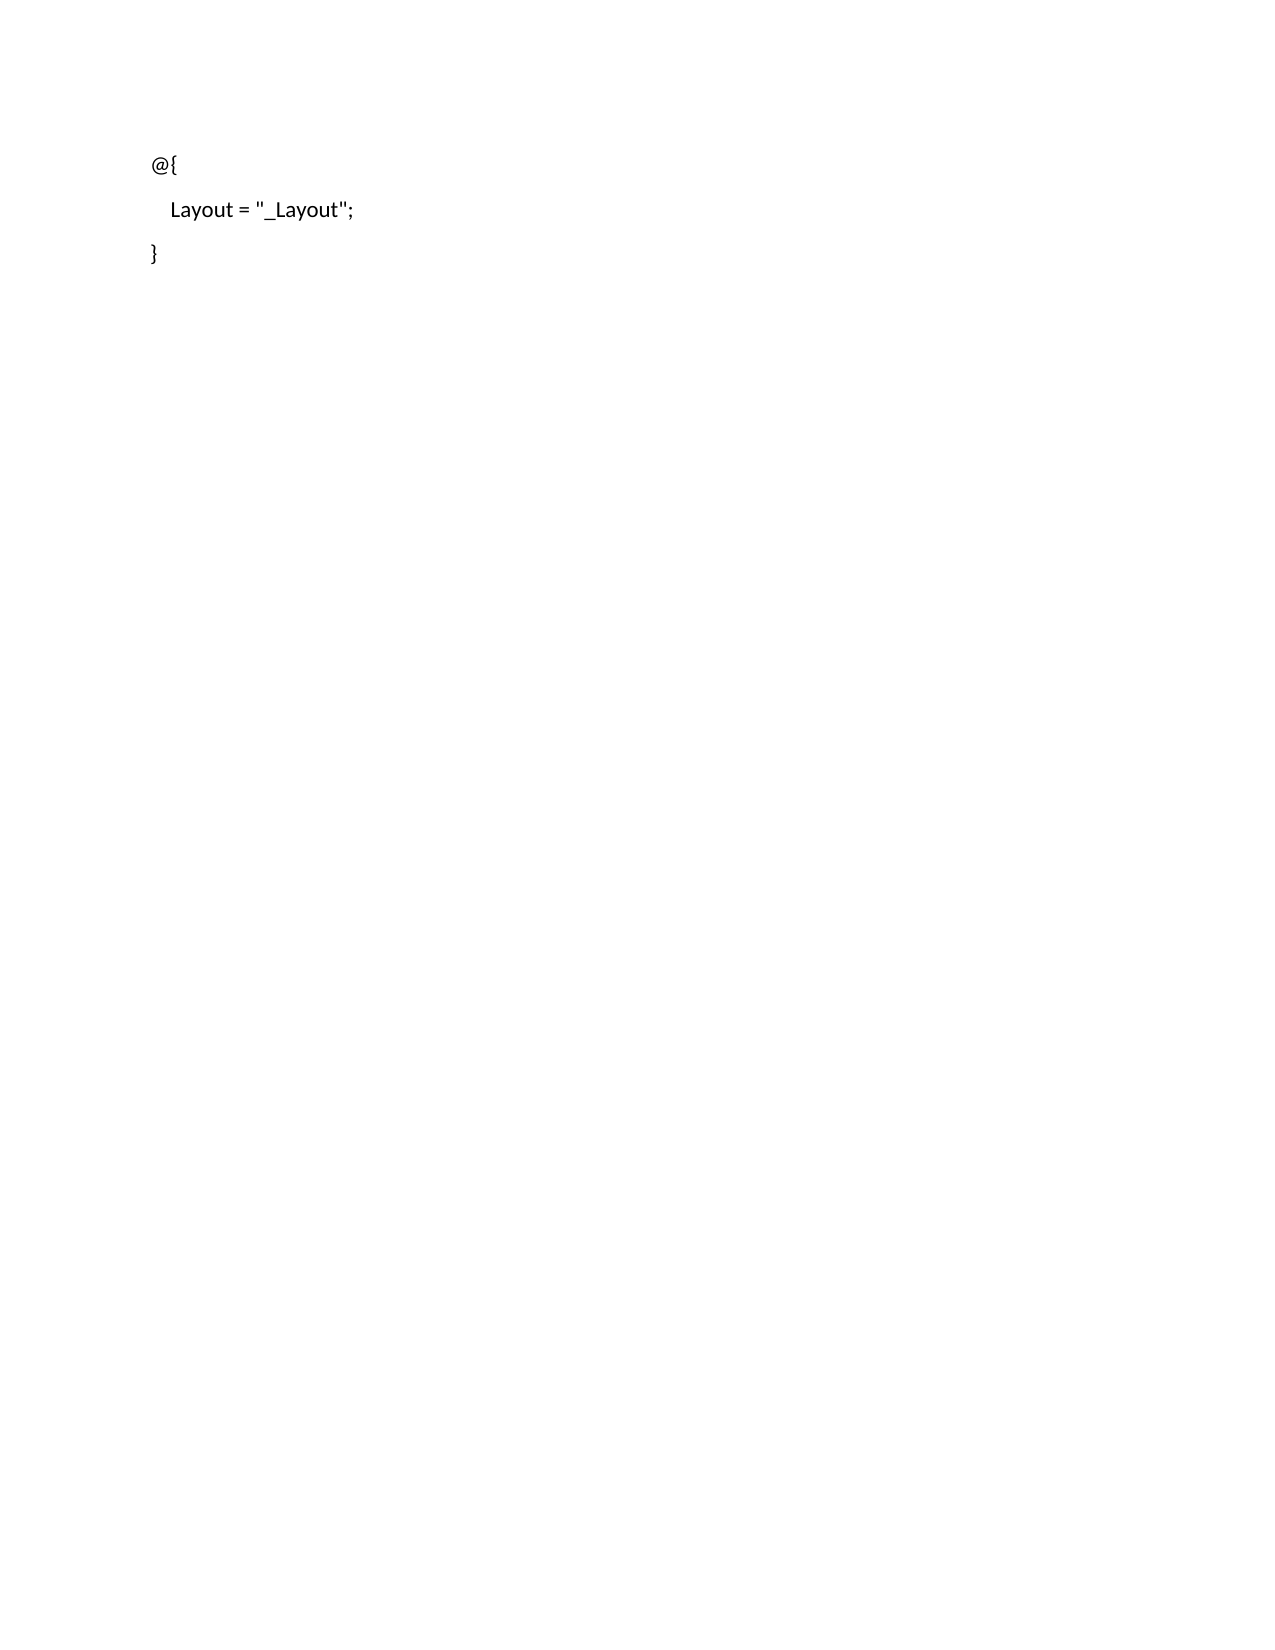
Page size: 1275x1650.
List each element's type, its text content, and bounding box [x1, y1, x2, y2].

text Layout = "_Layout"; [150, 195, 1125, 223]
text @{ [150, 150, 1125, 178]
text } [150, 239, 1125, 267]
